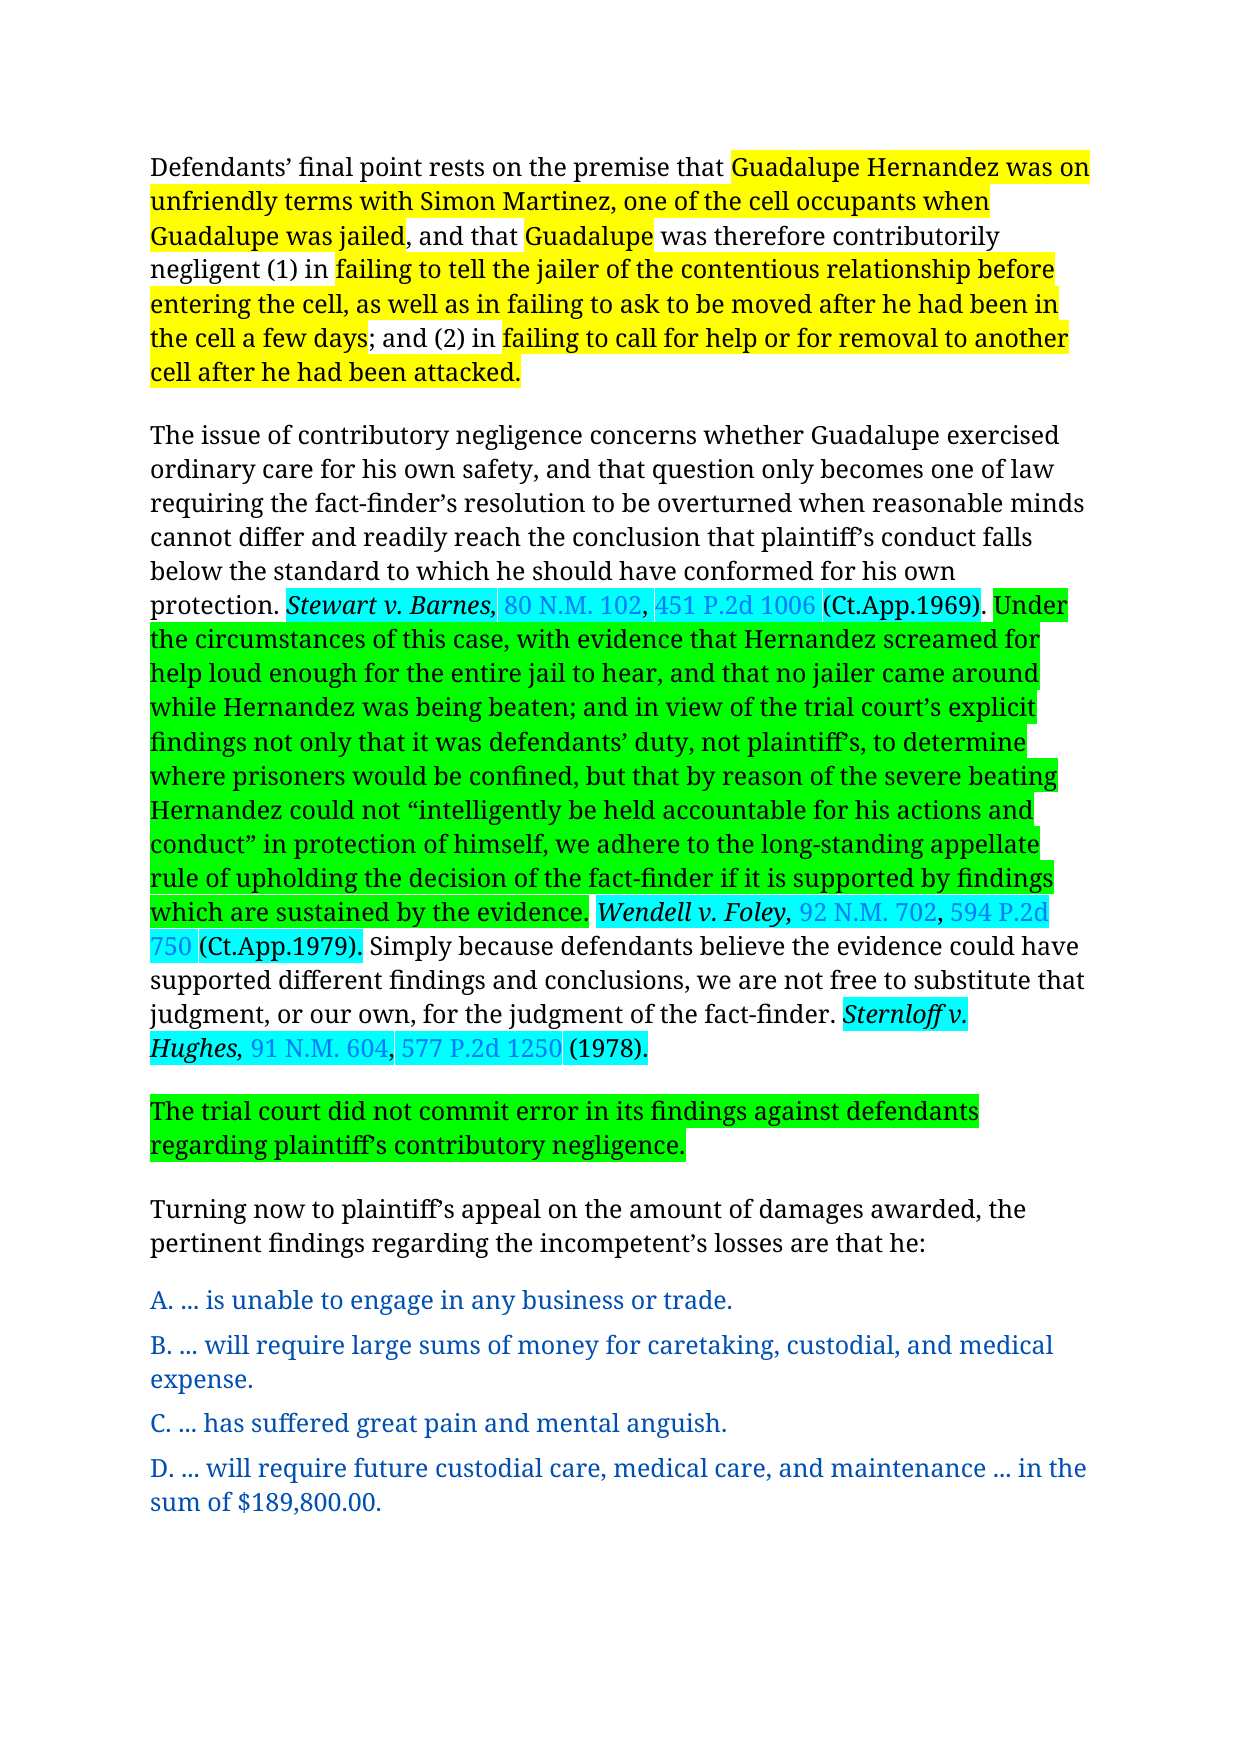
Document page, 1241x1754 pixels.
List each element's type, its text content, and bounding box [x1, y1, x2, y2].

text C. ... has suffered great pain and mental anguish. [150, 1406, 1090, 1440]
text D. ... will require future custodial care, medical care, and maintenance ... in the sum of $189,800.00. [150, 1450, 1090, 1518]
text The trial court did not commit error in its findings against defendants regarding plaintiff’s contributory negligence. [686, 1094, 1090, 1162]
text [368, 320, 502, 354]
text B. ... will require large sums of money for caretaking, custodial, and medical expense. [150, 1327, 1090, 1395]
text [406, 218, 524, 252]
text A. ... is unable to engage in any business or trade. [150, 1283, 1090, 1317]
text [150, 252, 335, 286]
text Defendants’ final point rests on the premise that Guadalupe Hernandez was on unfriendly terms with Simon Martinez, one of the cell occupants when Guadalupe was jailed, and that Guadalupe was therefore contributorily negligent (1) in failing to tell the jailer of the contentious relationship before entering the cell, as well as in failing to ask to be moved after he had been in the cell a few days; and (2) in failing to call for help or for removal to another cell after he had been attacked. [521, 184, 1090, 388]
text The issue of contributory negligence concerns whether Guadalupe exercised ordinary care for his own safety, and that question only becomes one of law requiring the fact-finder’s resolution to be overturned when reasonable minds cannot differ and readily reach the conclusion that plaintiff’s conduct falls below the standard to which he should have conformed for his own protection. Stewart v. Barnes, 80 N.M. 102, 451 P.2d 1006 (Ct.App.1969). Under the circumstances of this case, with evidence that Hernandez screamed for help loud enough for the entire jail to hear, and that no jailer came around while Hernandez was being beaten; and in view of the trial court’s explicit findings not only that it was defendants’ duty, not plaintiff’s, to determine where prisoners would be confined, but that by reason of the severe beating Hernandez could not “intelligently be held accountable for his actions and conduct” in protection of himself, we adhere to the long-standing appellate rule of upholding the decision of the fact-finder if it is supported by findings which are sustained by the evidence. Wendell v. Foley, 92 N.M. 702, 594 P.2d 750 (Ct.App.1979). Simply because defendants believe the evidence could have supported different findings and conclusions, we are not free to substitute that judgment, or our own, for the judgment of the fact-finder. Sternloff v. Hughes, 91 N.M. 604, 577 P.2d 1250 (1978). [150, 418, 1090, 1065]
text Turning now to plaintiff’s appeal on the amount of damages awarded, the pertinent findings regarding the incompetent’s losses are that he: [150, 1191, 1090, 1259]
